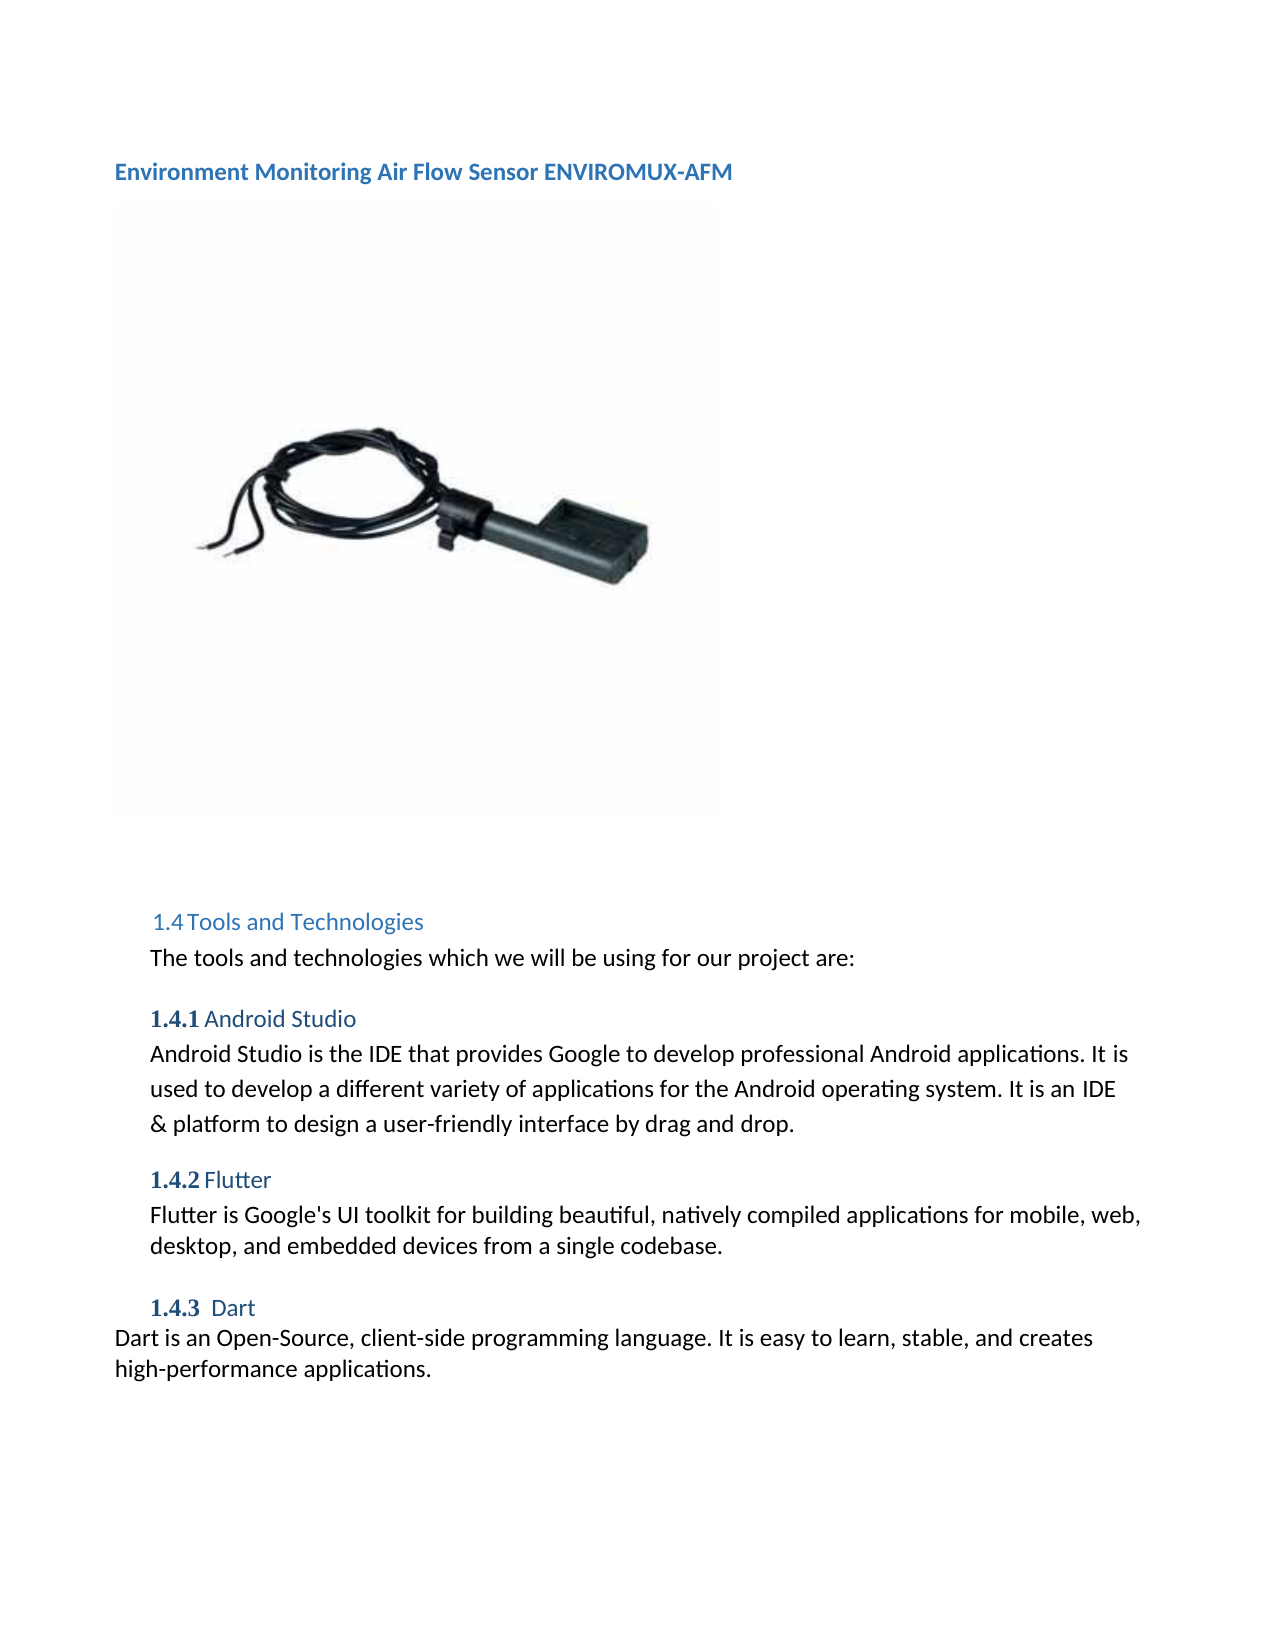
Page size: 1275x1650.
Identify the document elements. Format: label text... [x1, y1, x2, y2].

text Dart is an Open-Source, client-side programming language. It is easy to learn, stable, and creates high-performance applications. [114, 1322, 1146, 1383]
picture [114, 202, 718, 820]
text The tools and technologies which we will be using for our project are: [150, 942, 1146, 972]
subtitle Environment Monitoring Air Flow Sensor ENVIROMUX-AFM [114, 156, 1146, 187]
text Android Studio is the IDE that provides Google to develop professional Android applications. It is used to develop a different variety of applications for the Android operating system. It is an IDE & platform to design a user-friendly interface by drag and drop. [150, 1038, 1128, 1139]
subtitle Flutter [150, 1164, 1146, 1194]
subtitle Tools and Technologies [152, 907, 1146, 937]
subtitle Dart [150, 1292, 1146, 1322]
subtitle Android Studio [150, 1003, 1146, 1034]
text Flutter is Google's UI toolkit for building beautiful, natively compiled applications for mobile, web, desktop, and embedded devices from a single codebase. [150, 1199, 1146, 1260]
